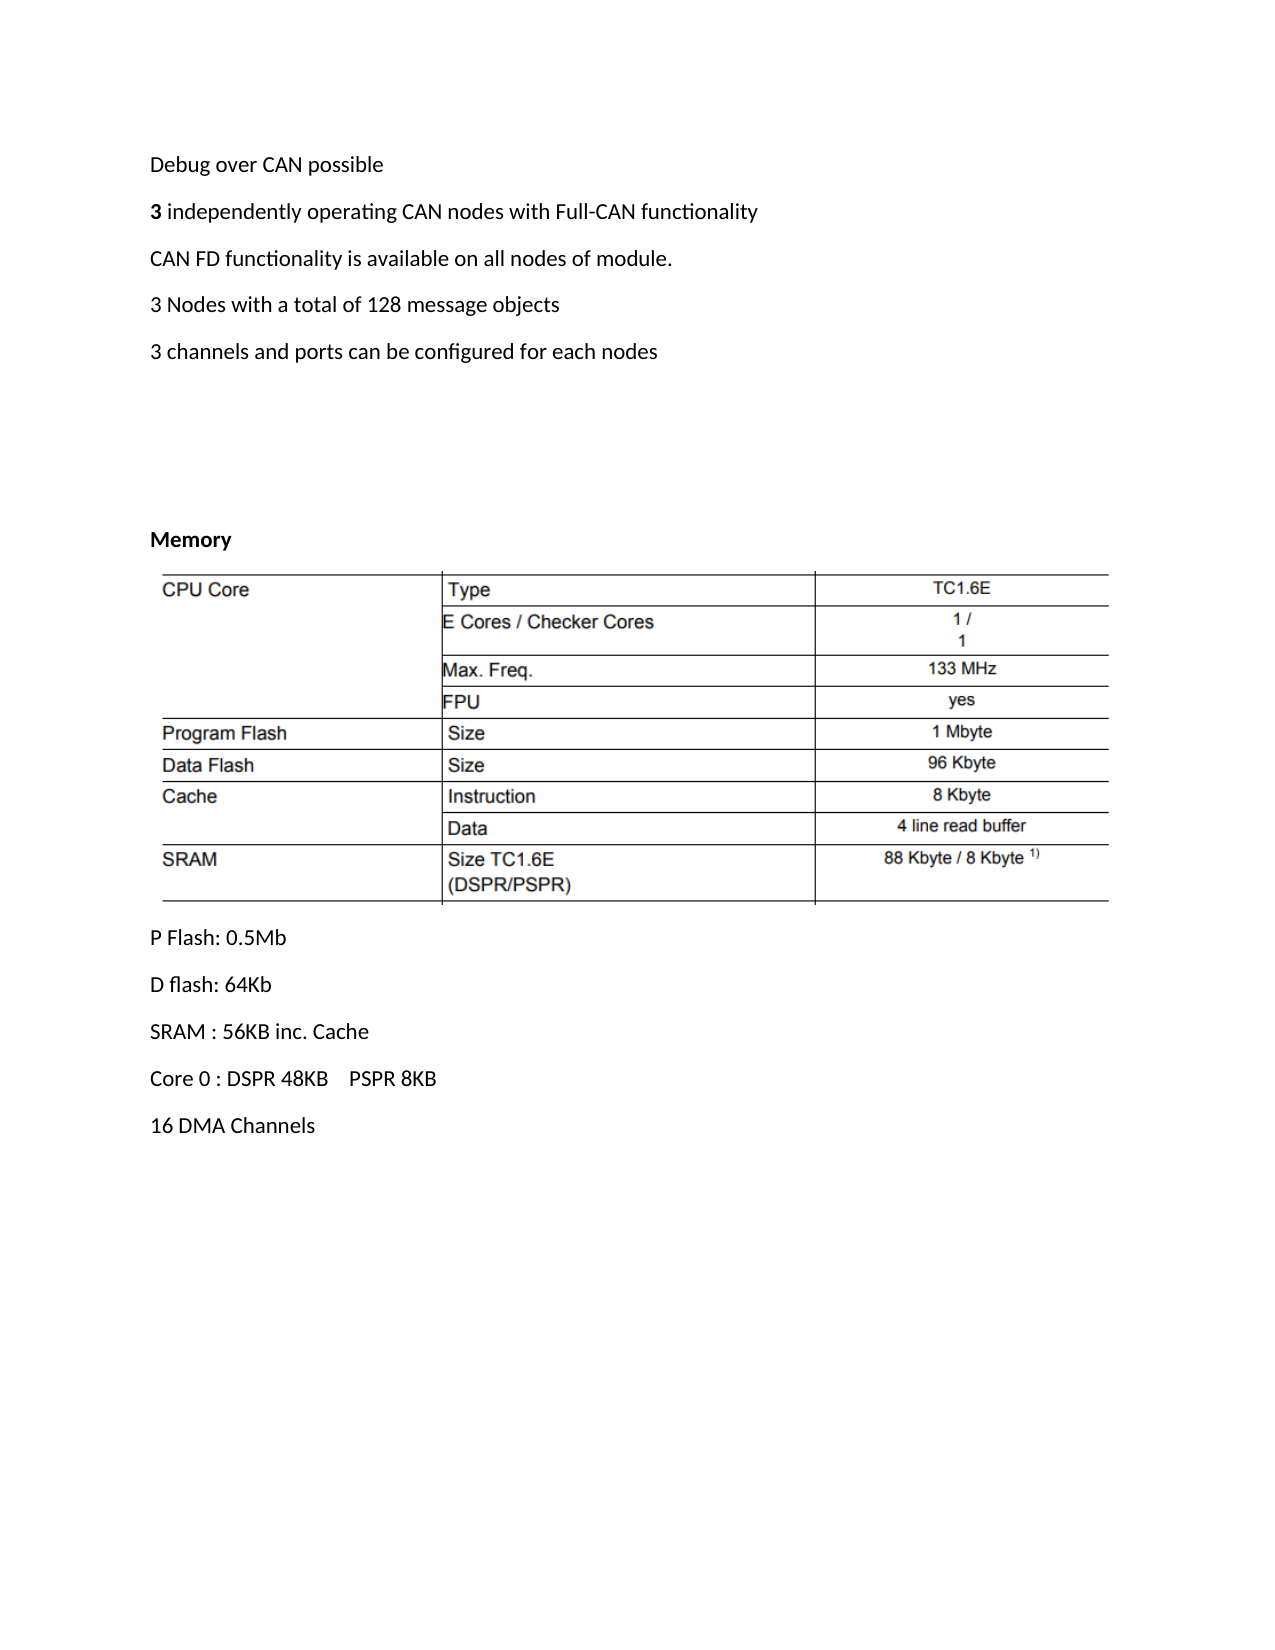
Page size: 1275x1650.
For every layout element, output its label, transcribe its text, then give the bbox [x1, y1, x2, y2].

text CAN FD functionality is available on all nodes of module. [150, 244, 1125, 272]
picture [150, 571, 1125, 905]
text P Flash: 0.5Mb [150, 923, 1125, 951]
text 3 independently operating CAN nodes with Full-CAN functionality [150, 197, 1125, 225]
text 16 DMA Channels [150, 1111, 1125, 1139]
text Memory [150, 525, 1125, 553]
text SRAM : 56KB inc. Cache [150, 1017, 1125, 1045]
text D flash: 64Kb [150, 970, 1125, 998]
text Core 0 : DSPR 48KB PSPR 8KB [150, 1064, 1125, 1092]
text 3 channels and ports can be configured for each nodes [150, 337, 1125, 366]
text Debug over CAN possible [150, 150, 1125, 178]
text 3 Nodes with a total of 128 message objects [150, 291, 1125, 319]
